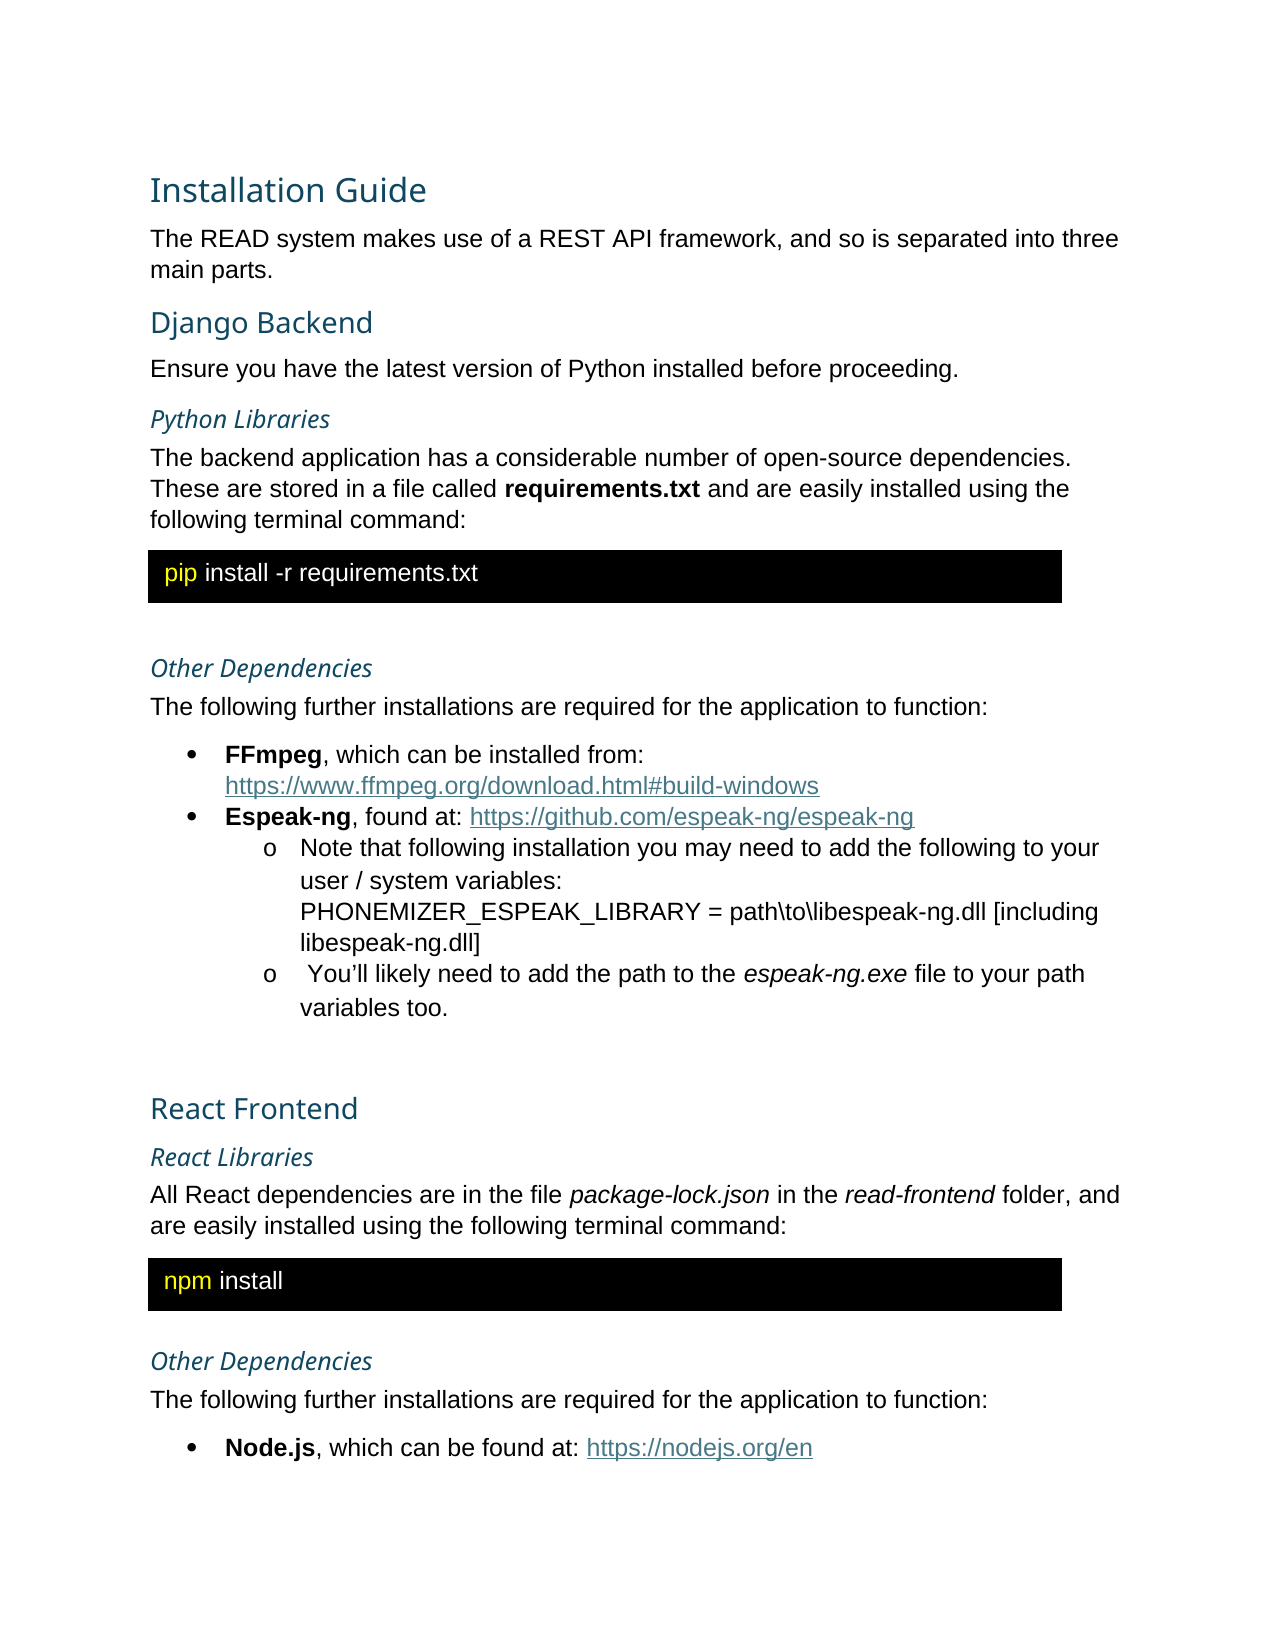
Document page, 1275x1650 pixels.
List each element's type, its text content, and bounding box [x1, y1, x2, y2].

text The READ system makes use of a REST API framework, and so is separated into three main parts. [150, 224, 1125, 284]
text The following further installations are required for the application to function: [150, 692, 1125, 721]
list You’ll likely need to add the path to the espeak-ng.exe file to your path variables too. [262, 959, 1125, 1021]
list Espeak-ng, found at: https://github.com/espeak-ng/espeak-ng [187, 802, 1125, 831]
subtitle Other Dependencies [150, 1307, 1125, 1378]
subtitle React Libraries [150, 1139, 1125, 1173]
list FFmpeg, which can be installed from: https://www.ffmpeg.org/download.html#build-windows [187, 740, 1125, 800]
subtitle React Frontend [150, 1088, 1125, 1128]
text The following further installations are required for the application to function: [150, 1385, 1125, 1414]
text Ensure you have the latest version of Python installed before proceeding. [150, 354, 1125, 383]
list Note that following installation you may need to add the following to your user / system variables: [262, 833, 1125, 895]
subtitle Django Backend [150, 303, 1125, 342]
subtitle Other Dependencies [150, 651, 1125, 685]
text All React dependencies are in the file package-lock.json in the read-frontend folder, and are easily installed using the following terminal command: [150, 1180, 1125, 1240]
list PHONEMIZER_ESPEAK_LIBRARY = path\to\libespeak-ng.dll [including libespeak-ng.dll] [300, 897, 1125, 957]
text The backend application has a considerable number of open-source dependencies. These are stored in a file called requirements.txt and are easily installed using the following terminal command: [150, 442, 1125, 533]
list Node.js, which can be found at: https://nodejs.org/en [187, 1433, 1125, 1462]
subtitle Installation Guide [150, 167, 1125, 212]
subtitle Python Libraries [150, 402, 1125, 436]
